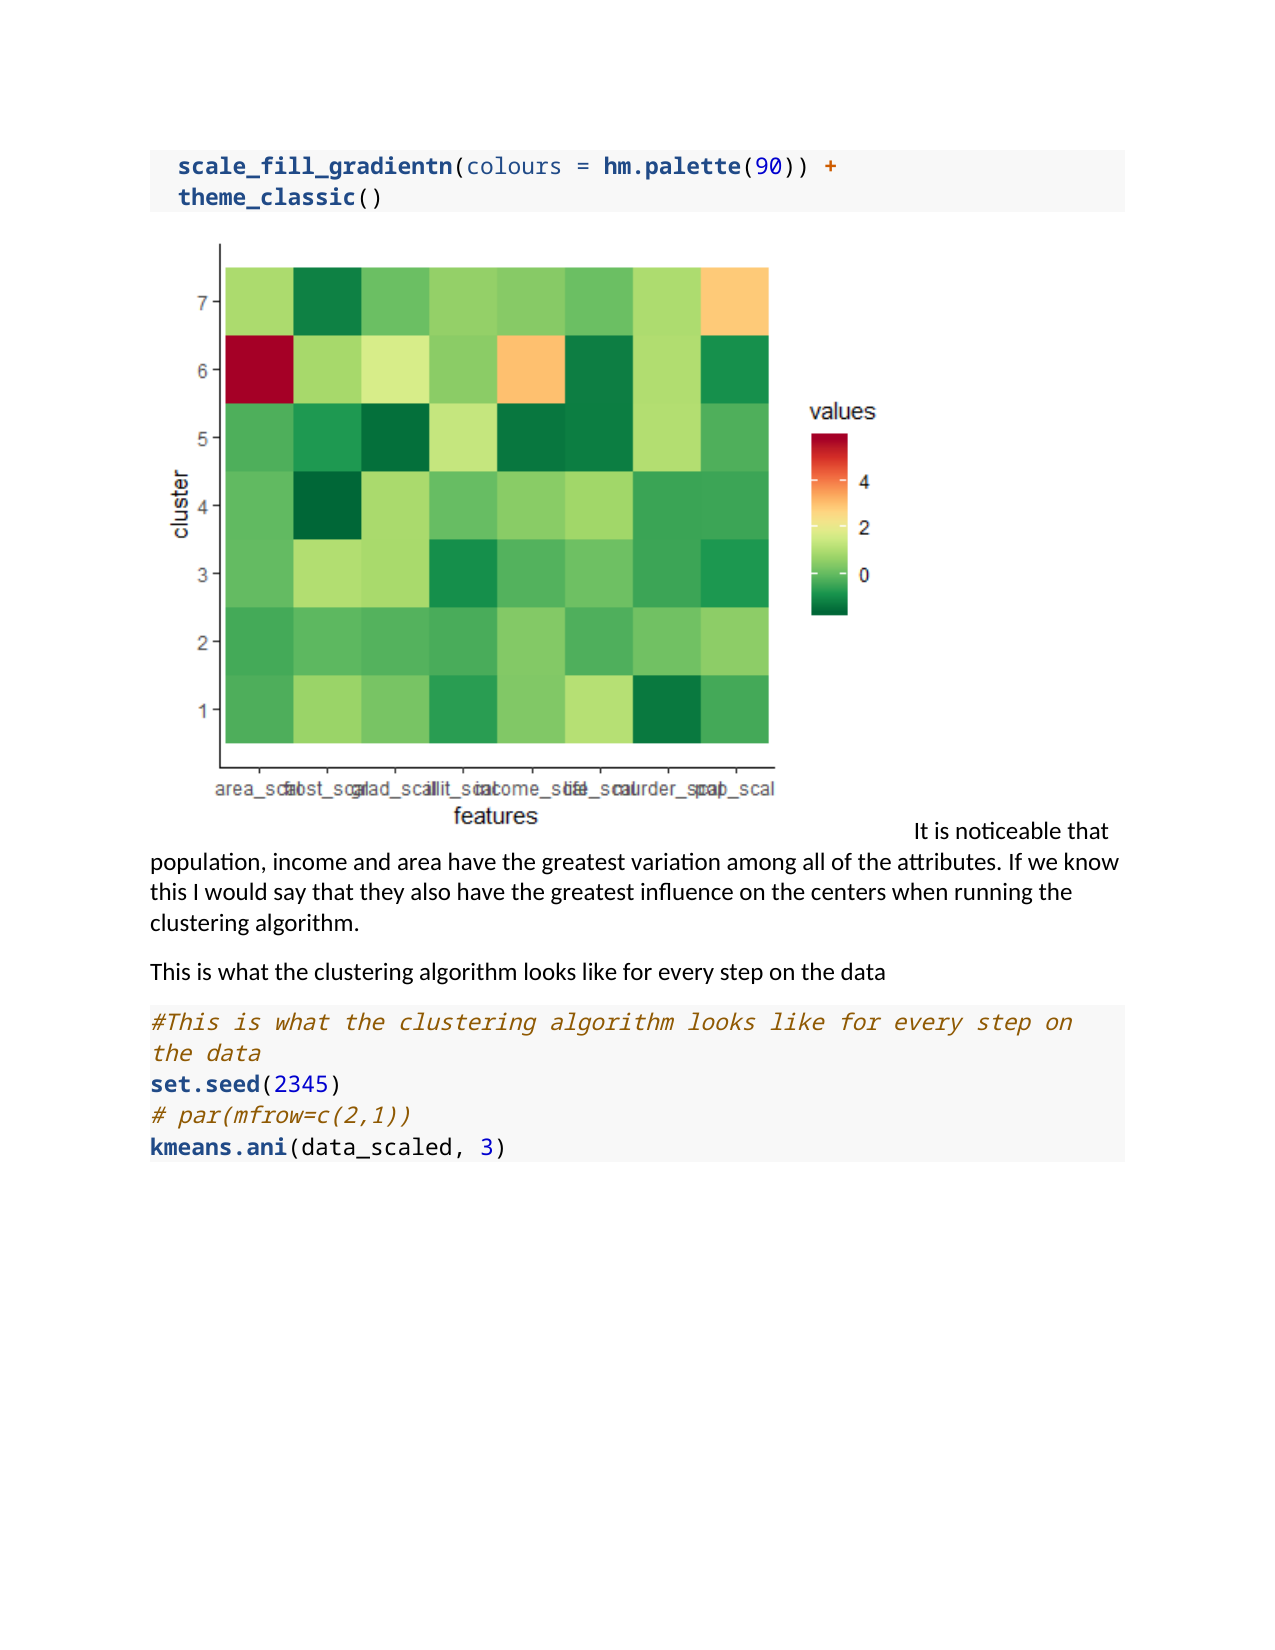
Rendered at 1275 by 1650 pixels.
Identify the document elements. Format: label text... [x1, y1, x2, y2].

text #This is what the clustering algorithm looks like for every step on the data set.seed(2345) # par(mfrow=c(2,1)) kmeans.ani(data_scaled, 3) [260, 1005, 1125, 1162]
text This is what the clustering algorithm looks like for every step on the data [150, 956, 1125, 987]
picture [150, 233, 908, 840]
